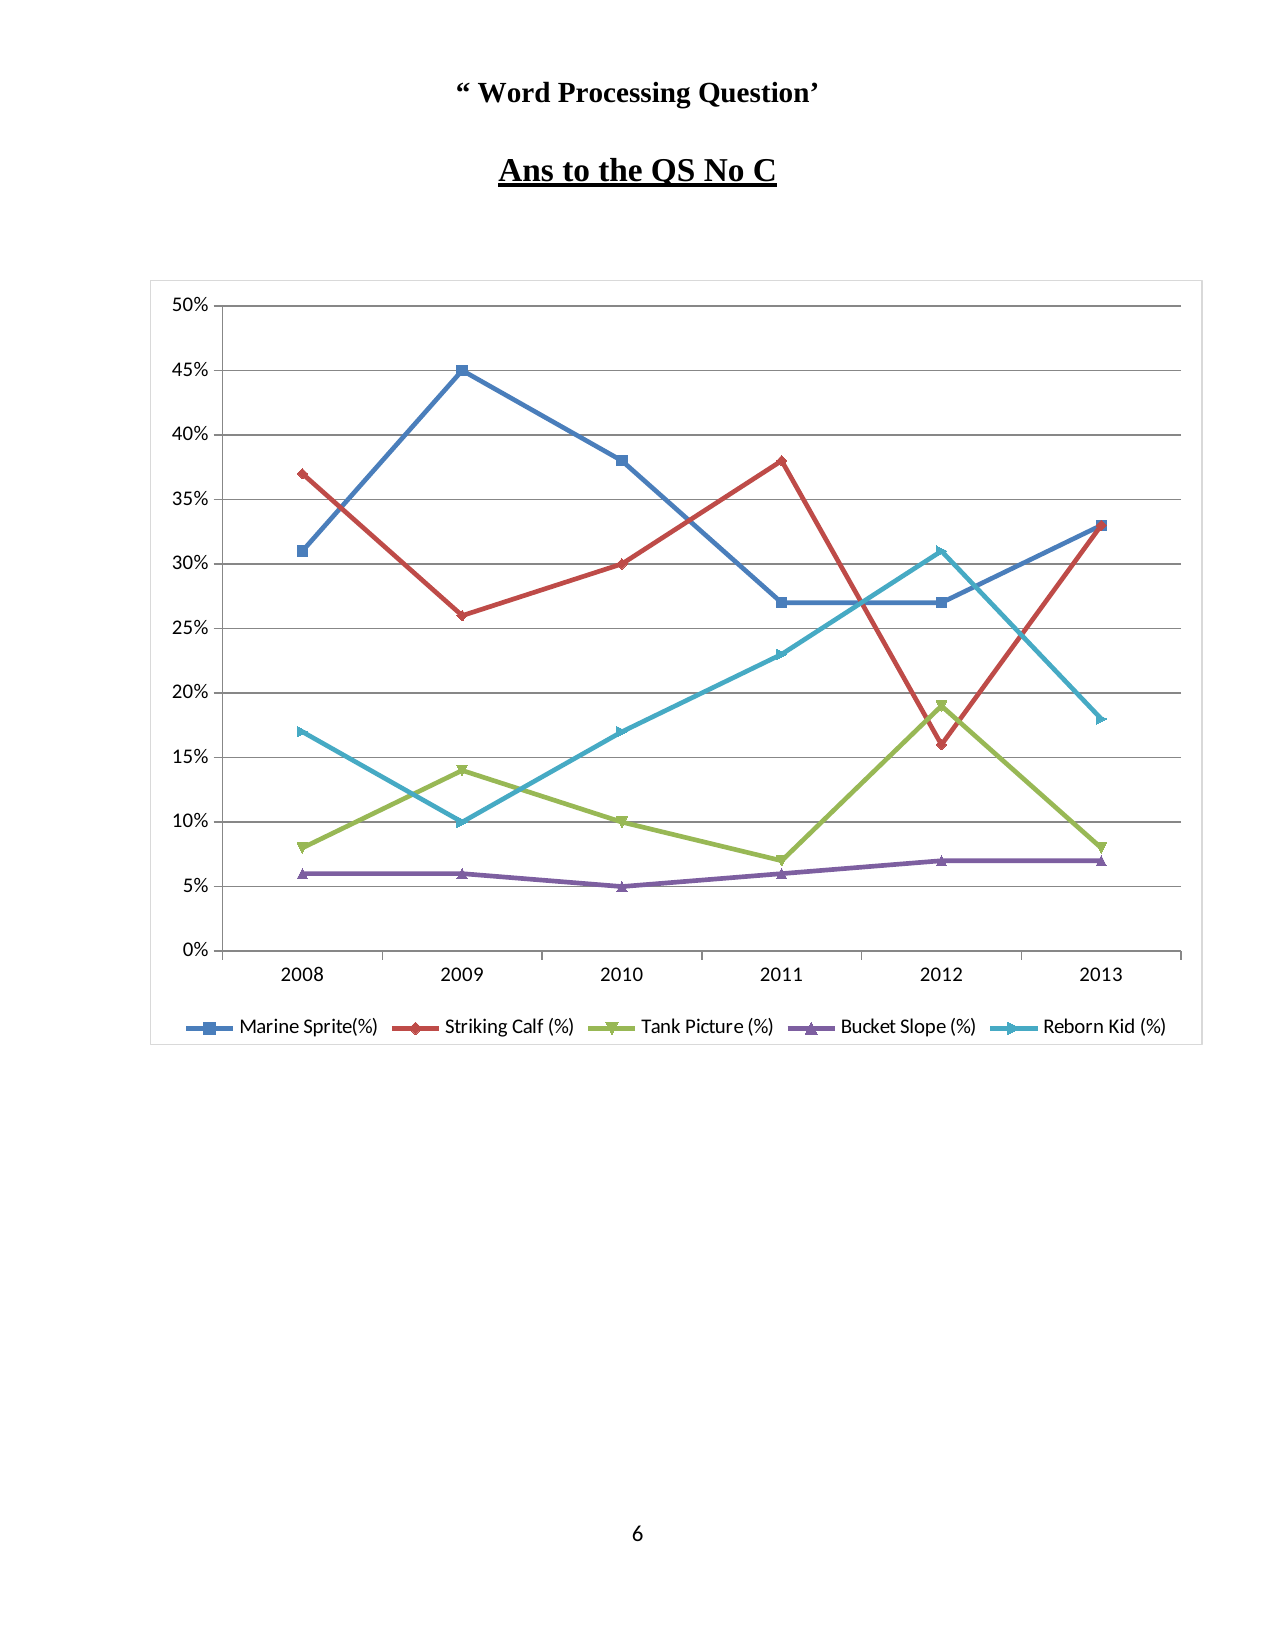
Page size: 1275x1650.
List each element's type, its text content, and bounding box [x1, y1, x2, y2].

text Ans to the QS No C [150, 150, 1125, 188]
